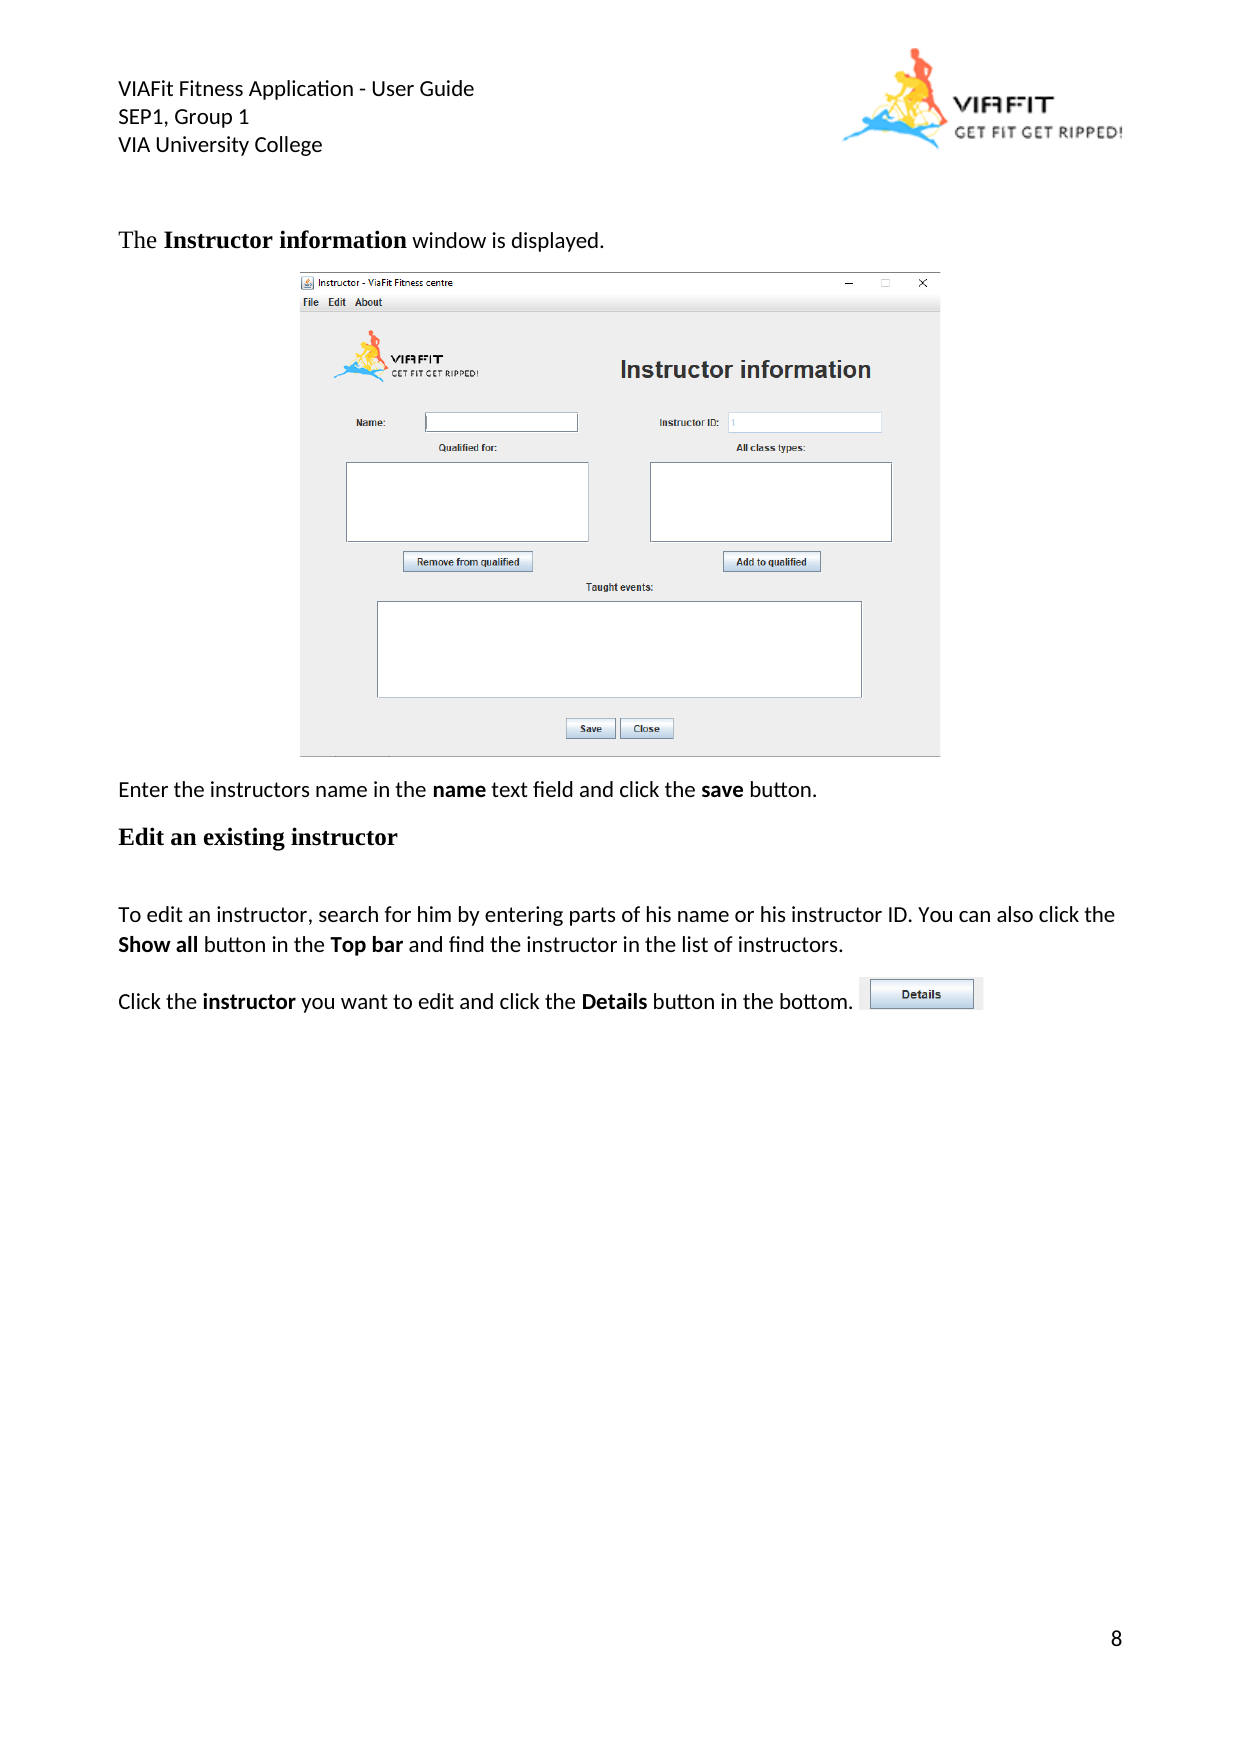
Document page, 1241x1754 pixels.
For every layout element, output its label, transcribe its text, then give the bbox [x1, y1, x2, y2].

text Click the instructor you want to edit and click the Details button in the bottom. [118, 977, 1122, 1015]
text The Instructor information window is displayed. [118, 225, 1122, 254]
text Enter the instructors name in the name text field and click the save button. [118, 776, 1122, 804]
picture [299, 272, 941, 757]
picture [841, 48, 1123, 150]
text To edit an instructor, search for him by entering parts of his name or his instructor ID. You can also click the Show all button in the Top bar and find the instructor in the list of instructors. [118, 900, 1122, 959]
subtitle Edit an existing instructor [118, 822, 1122, 851]
picture [859, 977, 984, 1010]
